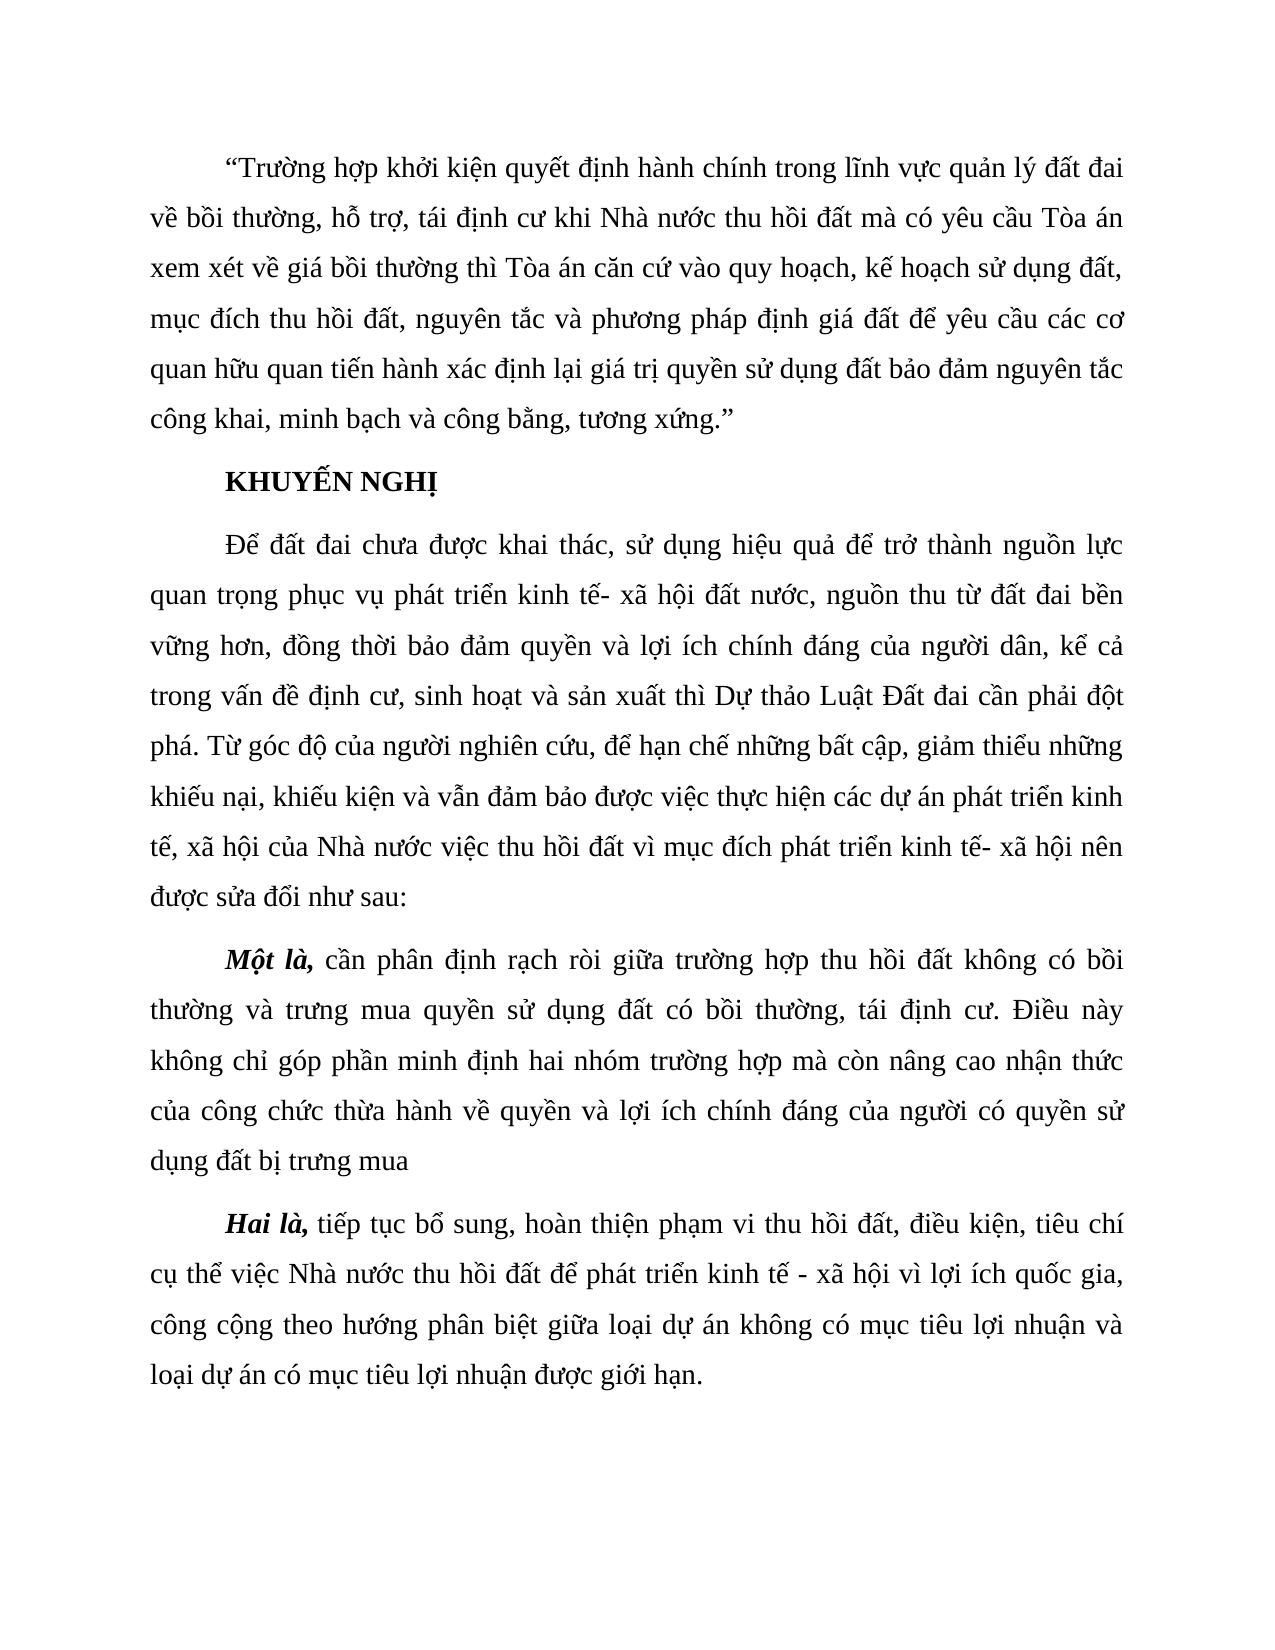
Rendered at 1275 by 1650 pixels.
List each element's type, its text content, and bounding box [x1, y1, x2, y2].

text KHUYẾN NGHỊ [150, 464, 1125, 498]
text Hai là, tiếp tục bổ sung, hoàn thiện phạm vi thu hồi đất, điều kiện, tiêu chí cụ thể việc Nhà nước thu hồi đất để phát triển kinh tế - xã hội vì lợi ích quốc gia, công cộng theo hướng phân biệt giữa loại dự án không có mục tiêu lợi nhuận và loại dự án có mục tiêu lợi nhuận được giới hạn. [150, 1206, 1125, 1391]
text Để đất đai chưa được khai thác, sử dụng hiệu quả để trở thành nguồn lực quan trọng phục vụ phát triển kinh tế- xã hội đất nước, nguồn thu từ đất đai bền vững hơn, đồng thời bảo đảm quyền và lợi ích chính đáng của người dân, kể cả trong vấn đề định cư, sinh hoạt và sản xuất thì Dự thảo Luật Đất đai cần phải đột phá. Từ góc độ của người nghiên cứu, để hạn chế những bất cập, giảm thiểu những khiếu nại, khiếu kiện và vẫn đảm bảo được việc thực hiện các dự án phát triển kinh tế, xã hội của Nhà nước việc thu hồi đất vì mục đích phát triển kinh tế- xã hội nên được sửa đổi như sau: [150, 527, 1125, 913]
text Một là, cần phân định rạch ròi giữa trường hợp thu hồi đất không có bồi thường và trưng mua quyền sử dụng đất có bồi thường, tái định cư. Điều này không chỉ góp phần minh định hai nhóm trường hợp mà còn nâng cao nhận thức của công chức thừa hành về quyền và lợi ích chính đáng của người có quyền sử dụng đất bị trưng mua [150, 942, 1125, 1177]
text “Trường hợp khởi kiện quyết định hành chính trong lĩnh vực quản lý đất đai về bồi thường, hỗ trợ, tái định cư khi Nhà nước thu hồi đất mà có yêu cầu Tòa án xem xét về giá bồi thường thì Tòa án căn cứ vào quy hoạch, kế hoạch sử dụng đất, mục đích thu hồi đất, nguyên tắc và phương pháp định giá đất để yêu cầu các cơ quan hữu quan tiến hành xác định lại giá trị quyền sử dụng đất bảo đảm nguyên tắc công khai, minh bạch và công bằng, tương xứng.” [150, 150, 1125, 435]
